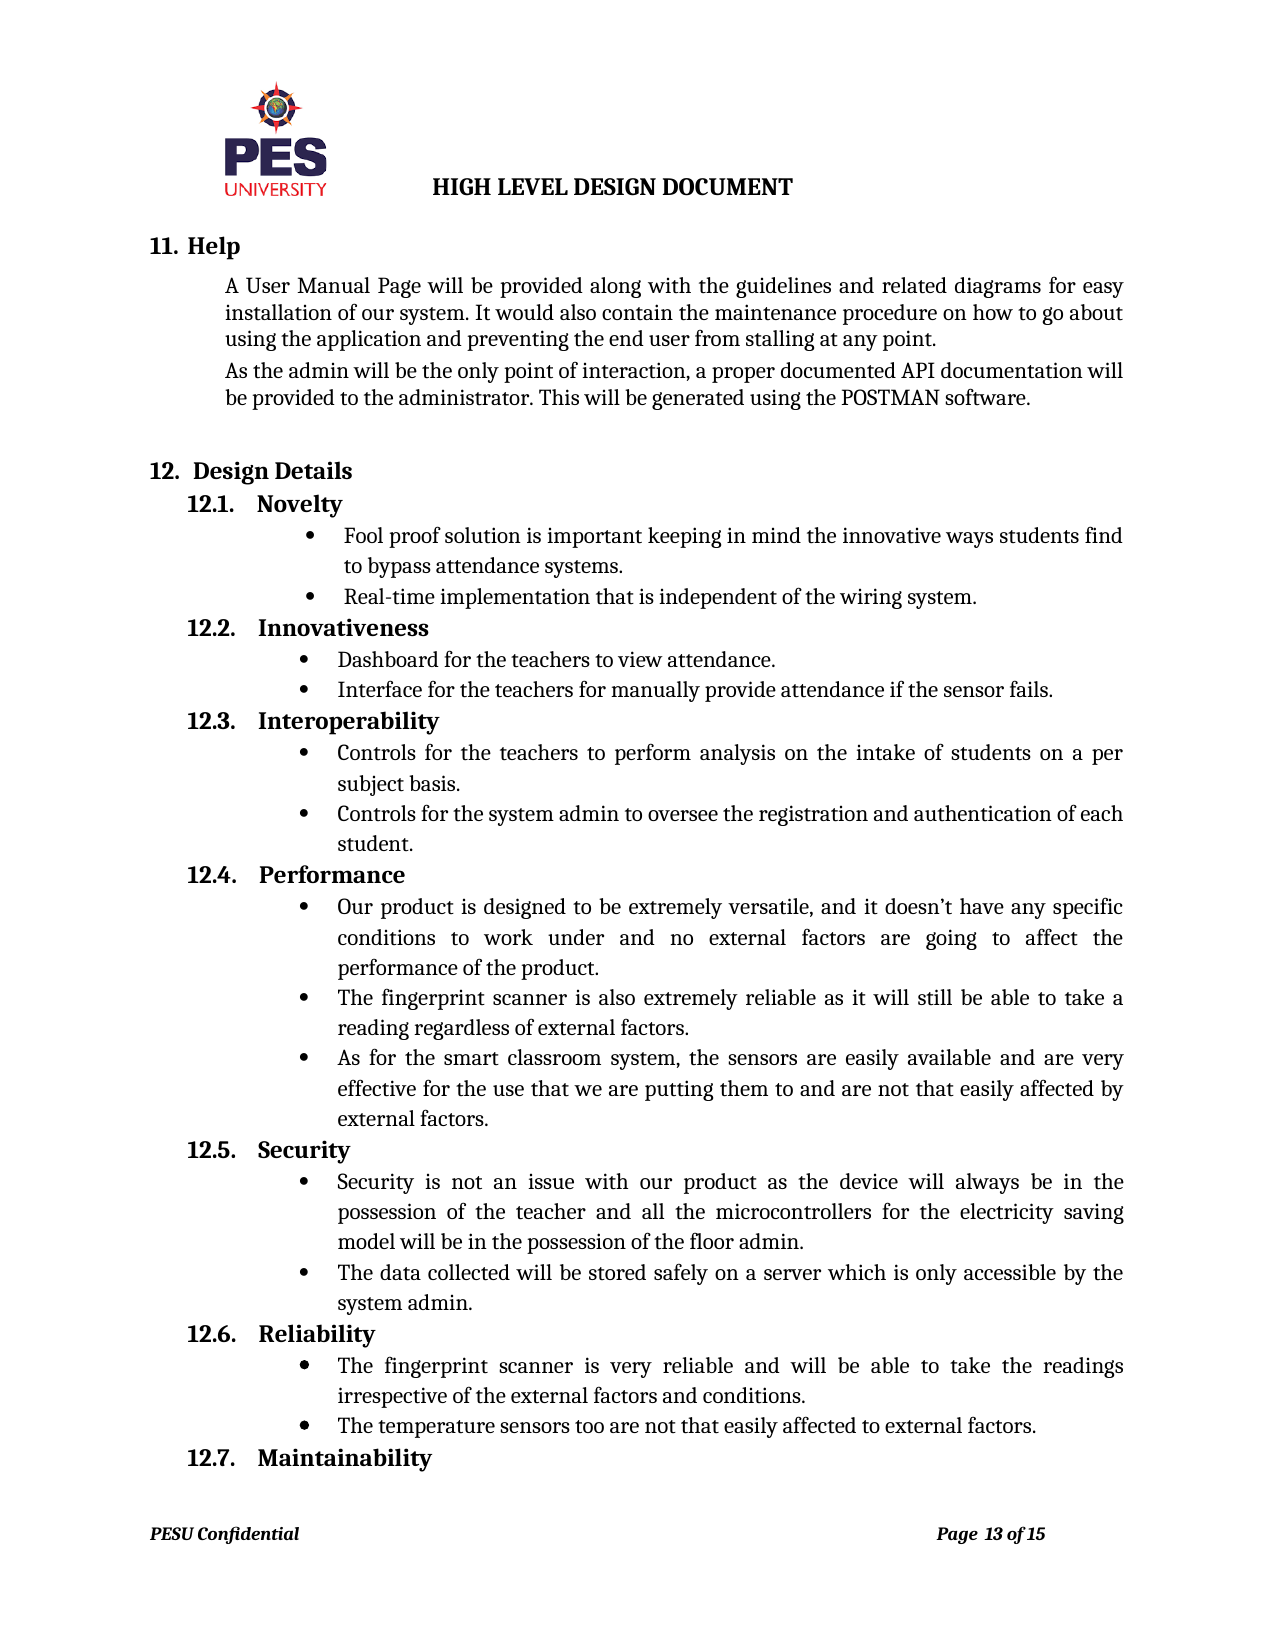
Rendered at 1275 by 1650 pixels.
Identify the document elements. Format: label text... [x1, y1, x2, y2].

list Dashboard for the teachers to view attendance. [300, 647, 1125, 673]
list The temperature sensors too are not that easily affected to external factors. [300, 1413, 1125, 1439]
list The fingerprint scanner is also extremely reliable as it will still be able to take a reading regardless of external factors. [300, 985, 1125, 1041]
text A User Manual Page will be provided along with the guidelines and related diagrams for easy installation of our system. It would also contain the maintenance procedure on how to go about using the application and preventing the end user from stalling at any point. [225, 273, 1125, 352]
list The data collected will be stored safely on a server which is only accessible by the system admin. [300, 1259, 1125, 1316]
list Innovativeness [187, 614, 1125, 642]
list Performance [187, 861, 1125, 890]
text As the admin will be the only point of interaction, a proper documented API documentation will be provided to the administrator. This will be generated using the POSTMAN software. [225, 358, 1125, 411]
picture [225, 81, 327, 196]
list Interoperability [187, 707, 1125, 736]
list Maintainability [187, 1443, 1125, 1472]
list Controls for the teachers to perform analysis on the intake of students on a per subject basis. [300, 740, 1125, 797]
list The fingerprint scanner is very reliable and will be able to take the readings irrespective of the external factors and conditions. [300, 1353, 1125, 1409]
list Our product is designed to be extremely versatile, and it doesn’t have any specific conditions to work under and no external factors are going to affect the performance of the product. [300, 894, 1125, 981]
list Security is not an issue with our product as the device will always be in the possession of the teacher and all the microcontrollers for the electricity saving model will be in the possession of the floor admin. [300, 1169, 1125, 1256]
list Security [187, 1136, 1125, 1164]
list Fool proof solution is important keeping in mind the innovative ways students find to bypass attendance systems. [306, 523, 1125, 580]
list Design Details [150, 457, 1125, 486]
list Reliability [187, 1320, 1125, 1348]
subtitle Help [150, 232, 1125, 261]
list Novelty [187, 490, 1125, 519]
list Interface for the teachers for manually provide attendance if the sensor fails. [300, 677, 1125, 703]
list Real-time implementation that is independent of the wiring system. [306, 583, 1125, 610]
list As for the smart classroom system, the sensors are easily available and are very effective for the use that we are putting them to and are not that easily affected by external factors. [300, 1045, 1125, 1132]
list Controls for the system admin to oversee the registration and authentication of each student. [300, 801, 1125, 857]
